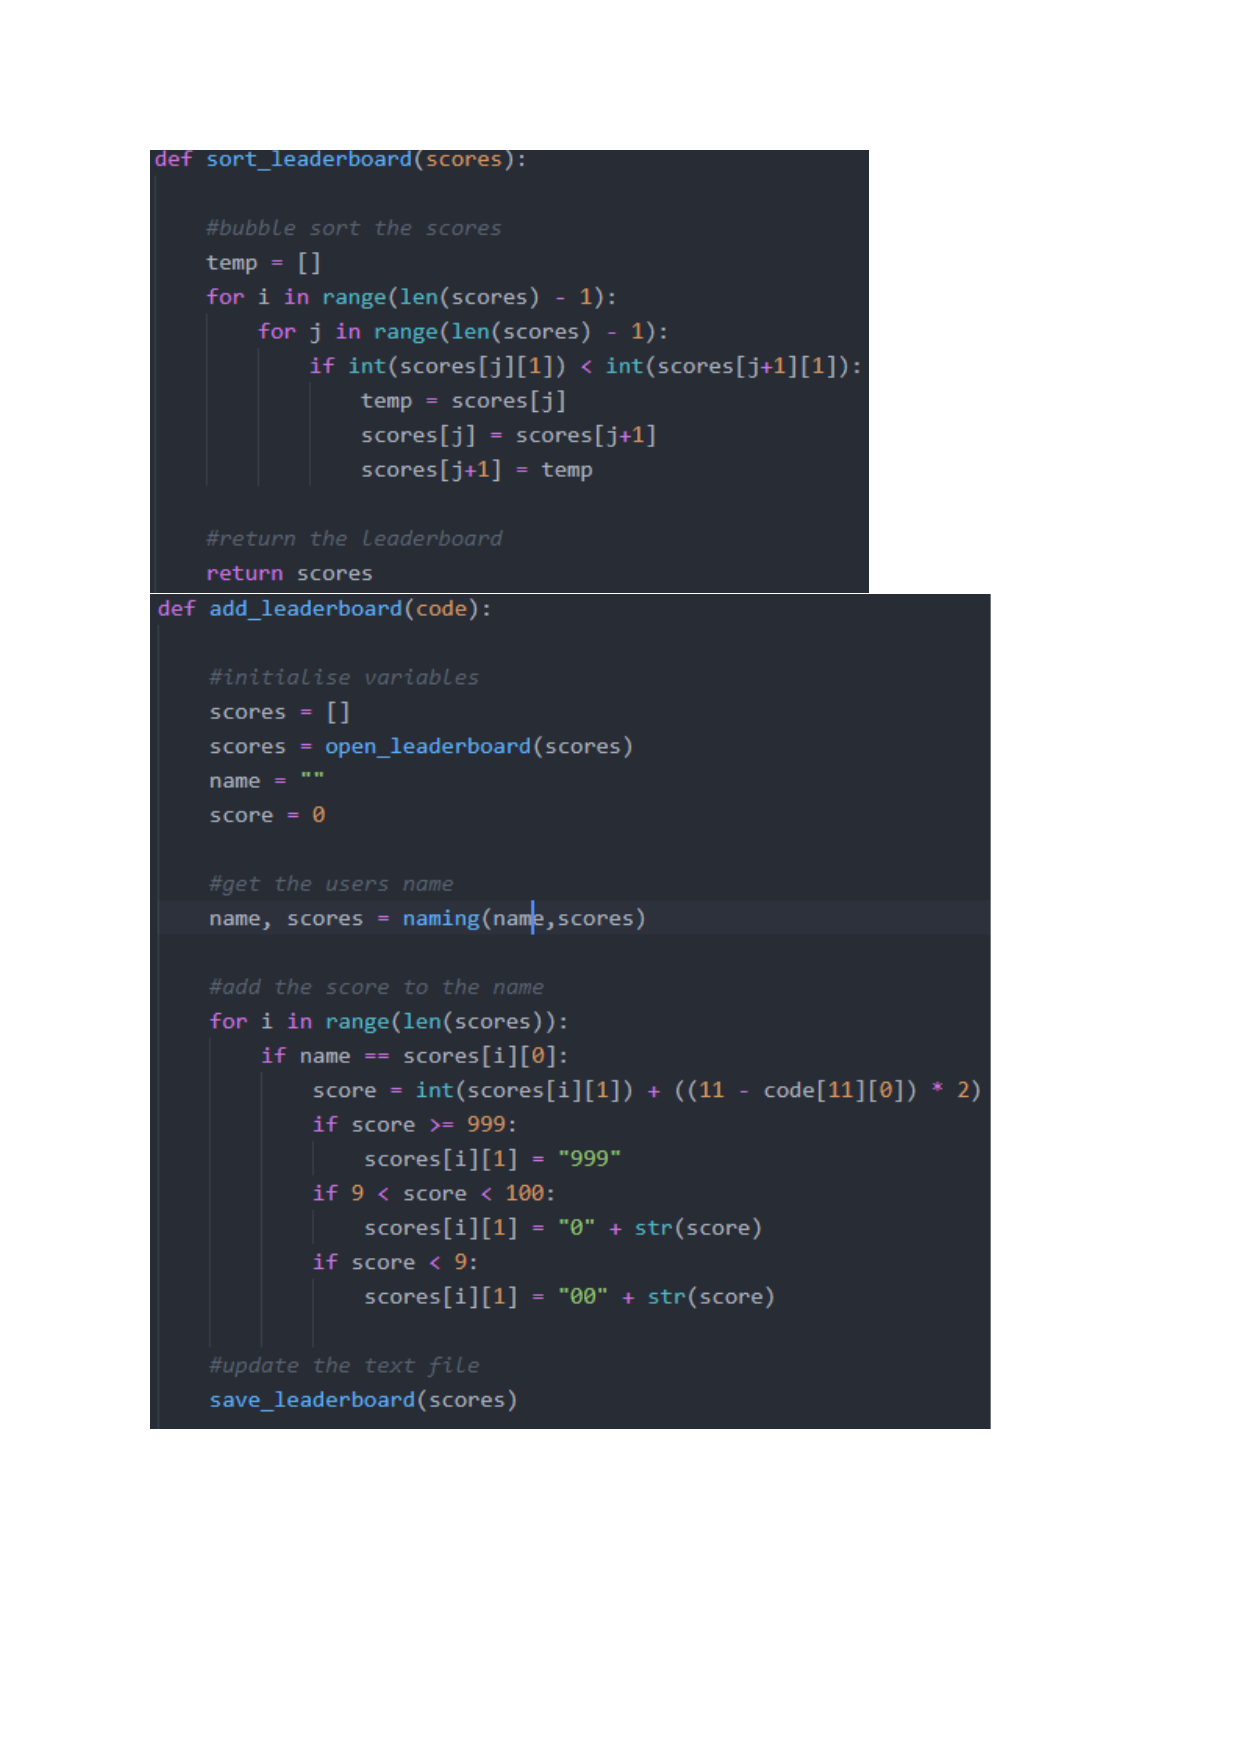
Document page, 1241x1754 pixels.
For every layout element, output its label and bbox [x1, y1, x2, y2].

picture [150, 594, 991, 1429]
picture [150, 150, 869, 593]
